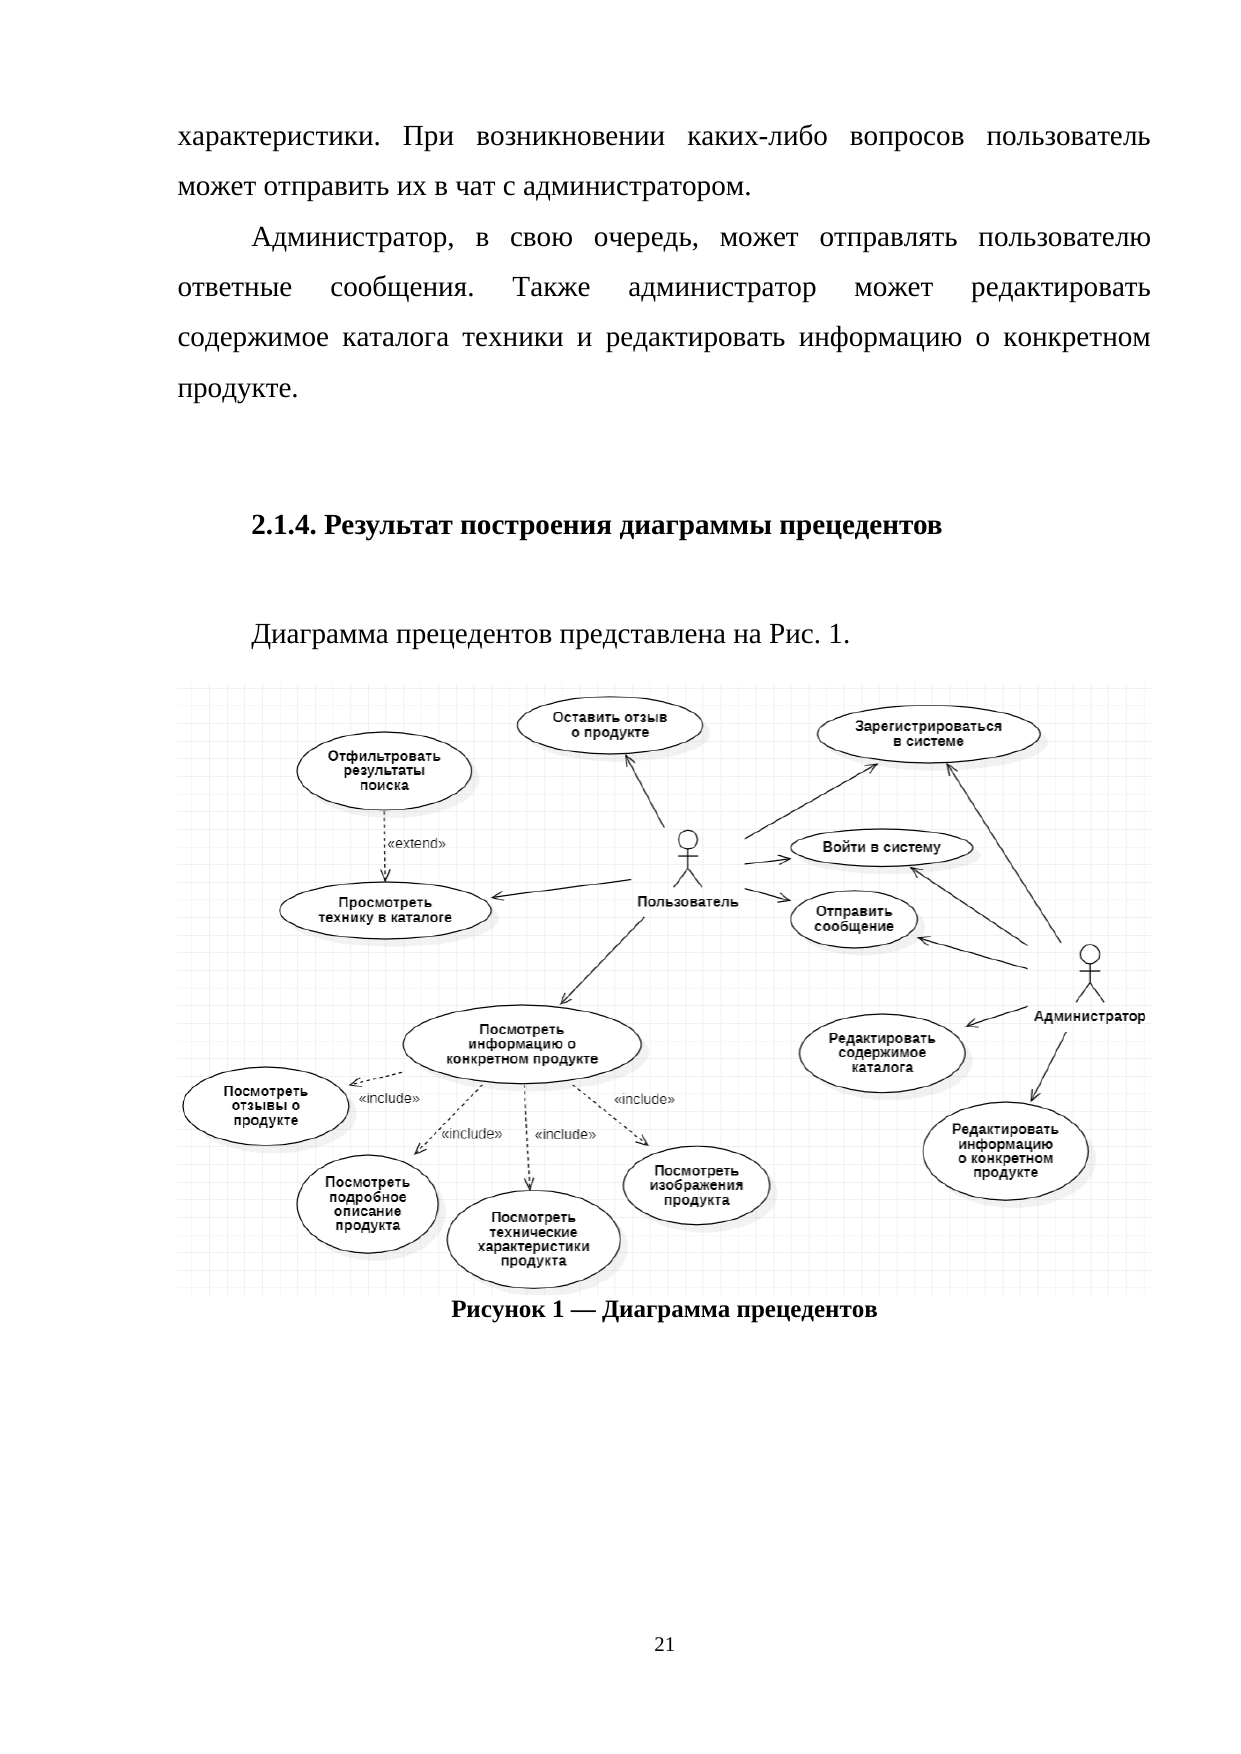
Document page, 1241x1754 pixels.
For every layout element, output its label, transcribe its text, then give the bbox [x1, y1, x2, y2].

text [177, 118, 1152, 202]
text Рисунок 1 — Диаграмма прецедентов [177, 1295, 1152, 1323]
text Диаграмма прецедентов представлена на Рис. 1. [177, 616, 1152, 650]
text Администратор, в свою очередь, может отправлять пользователю ответные сообщения. Также администратор может редактировать содержимое каталога техники и редактировать информацию о конкретном продукте. [177, 219, 1152, 403]
picture [177, 683, 1152, 1295]
subtitle 2.1.4. Результат построения диаграммы прецедентов [177, 507, 1152, 541]
